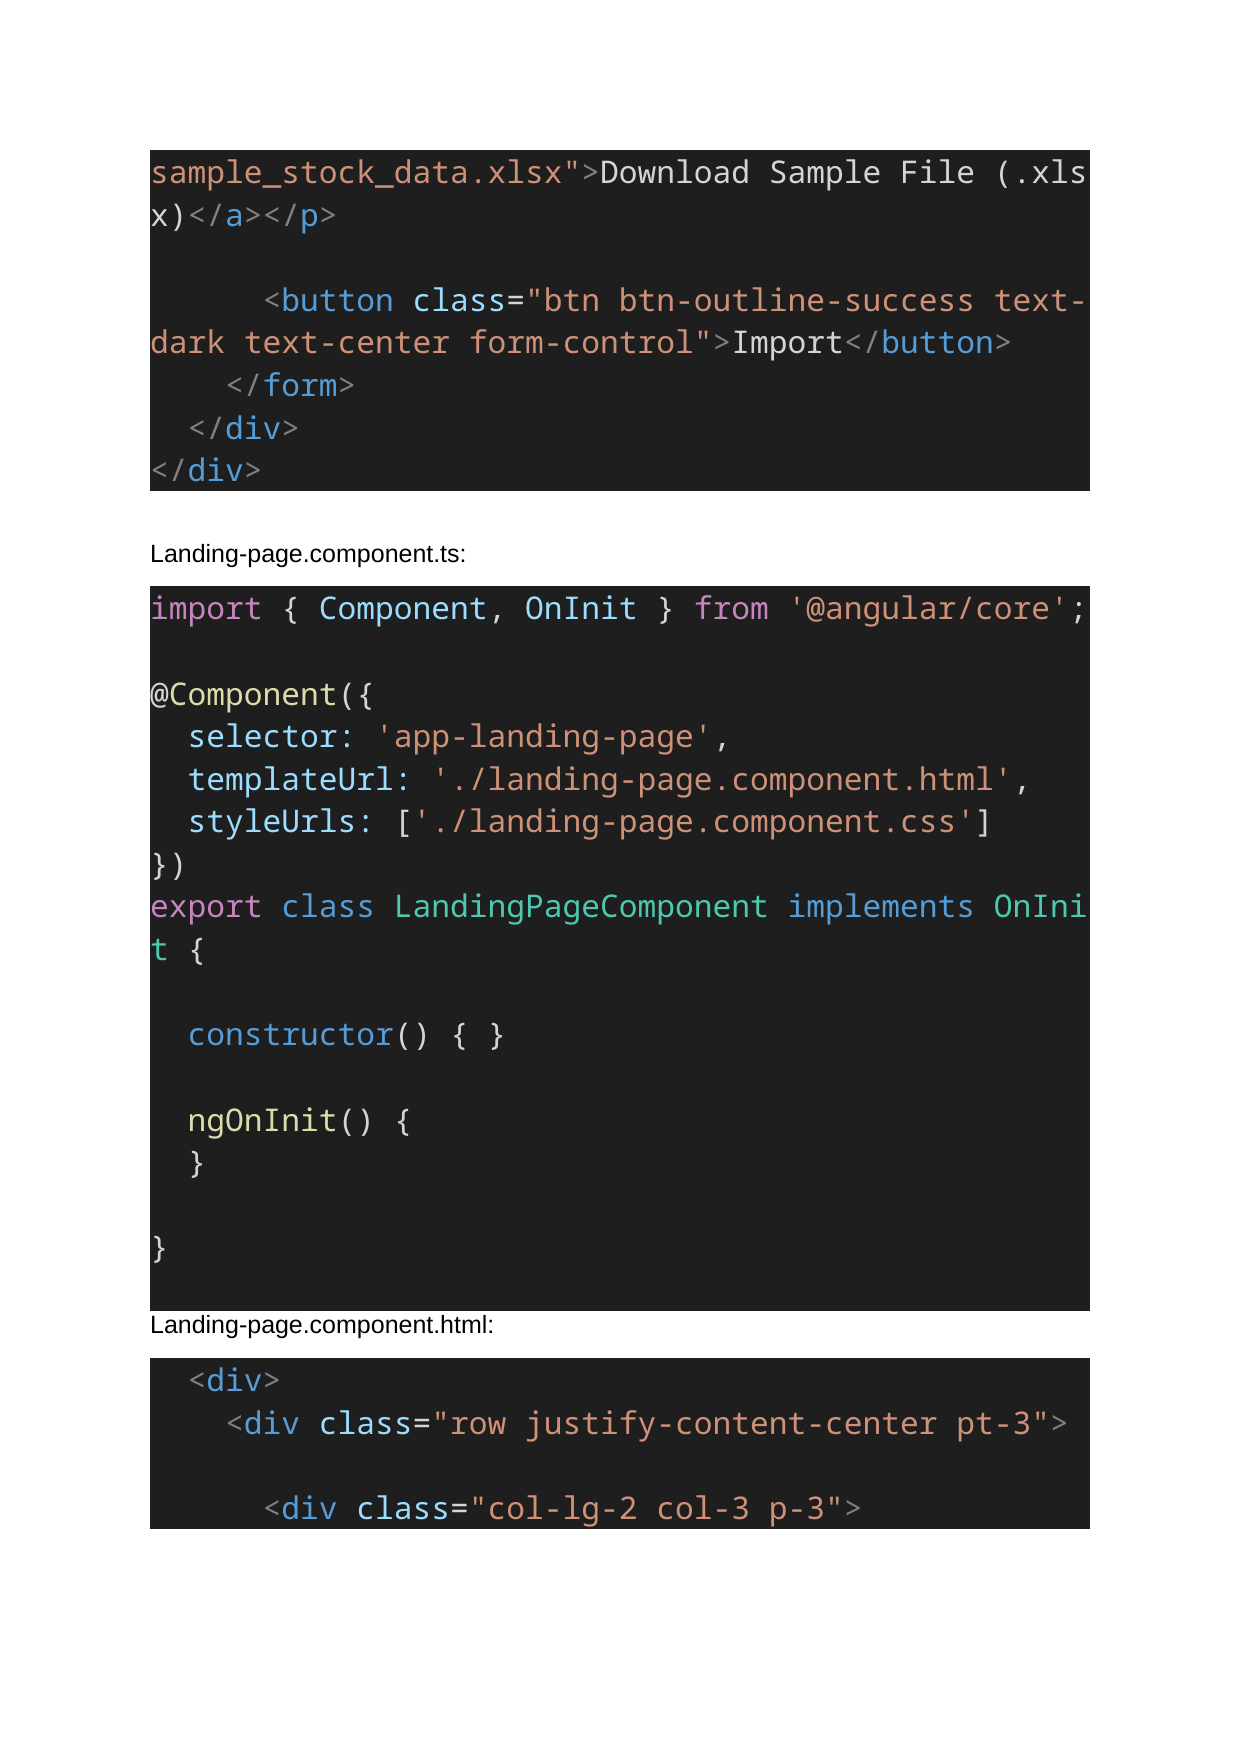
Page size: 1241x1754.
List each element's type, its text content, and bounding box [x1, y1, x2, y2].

text </form> [150, 363, 1090, 406]
text @Component({ [150, 671, 1090, 714]
text } [150, 1140, 1090, 1183]
text templateUrl: './landing-page.component.html', [150, 757, 1090, 799]
text } [150, 1225, 1090, 1268]
text <button class="btn btn-outline-success text-dark text-center form-control">Import</button> [150, 278, 1090, 363]
text </div> [150, 448, 1090, 491]
text styleUrls: ['./landing-page.component.css'] [150, 799, 1090, 842]
text <div> [150, 1358, 1090, 1401]
text constructor() { } [150, 1012, 1090, 1055]
text import { Component, OnInit } from '@angular/core'; [150, 586, 1090, 629]
text </div> [150, 406, 1090, 448]
text ngOnInit() { [150, 1097, 1090, 1140]
text selector: 'app-landing-page', [150, 714, 1090, 757]
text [150, 150, 1090, 235]
text }) [150, 842, 1090, 884]
text <div class="row justify-content-center pt-3"> [150, 1401, 1090, 1443]
text Landing-page.component.html: [150, 1311, 1090, 1339]
text export class LandingPageComponent implements OnInit { [150, 884, 1090, 970]
text <div class="col-lg-2 col-3 p-3"> [150, 1486, 1090, 1529]
text Landing-page.component.ts: [150, 538, 1090, 567]
